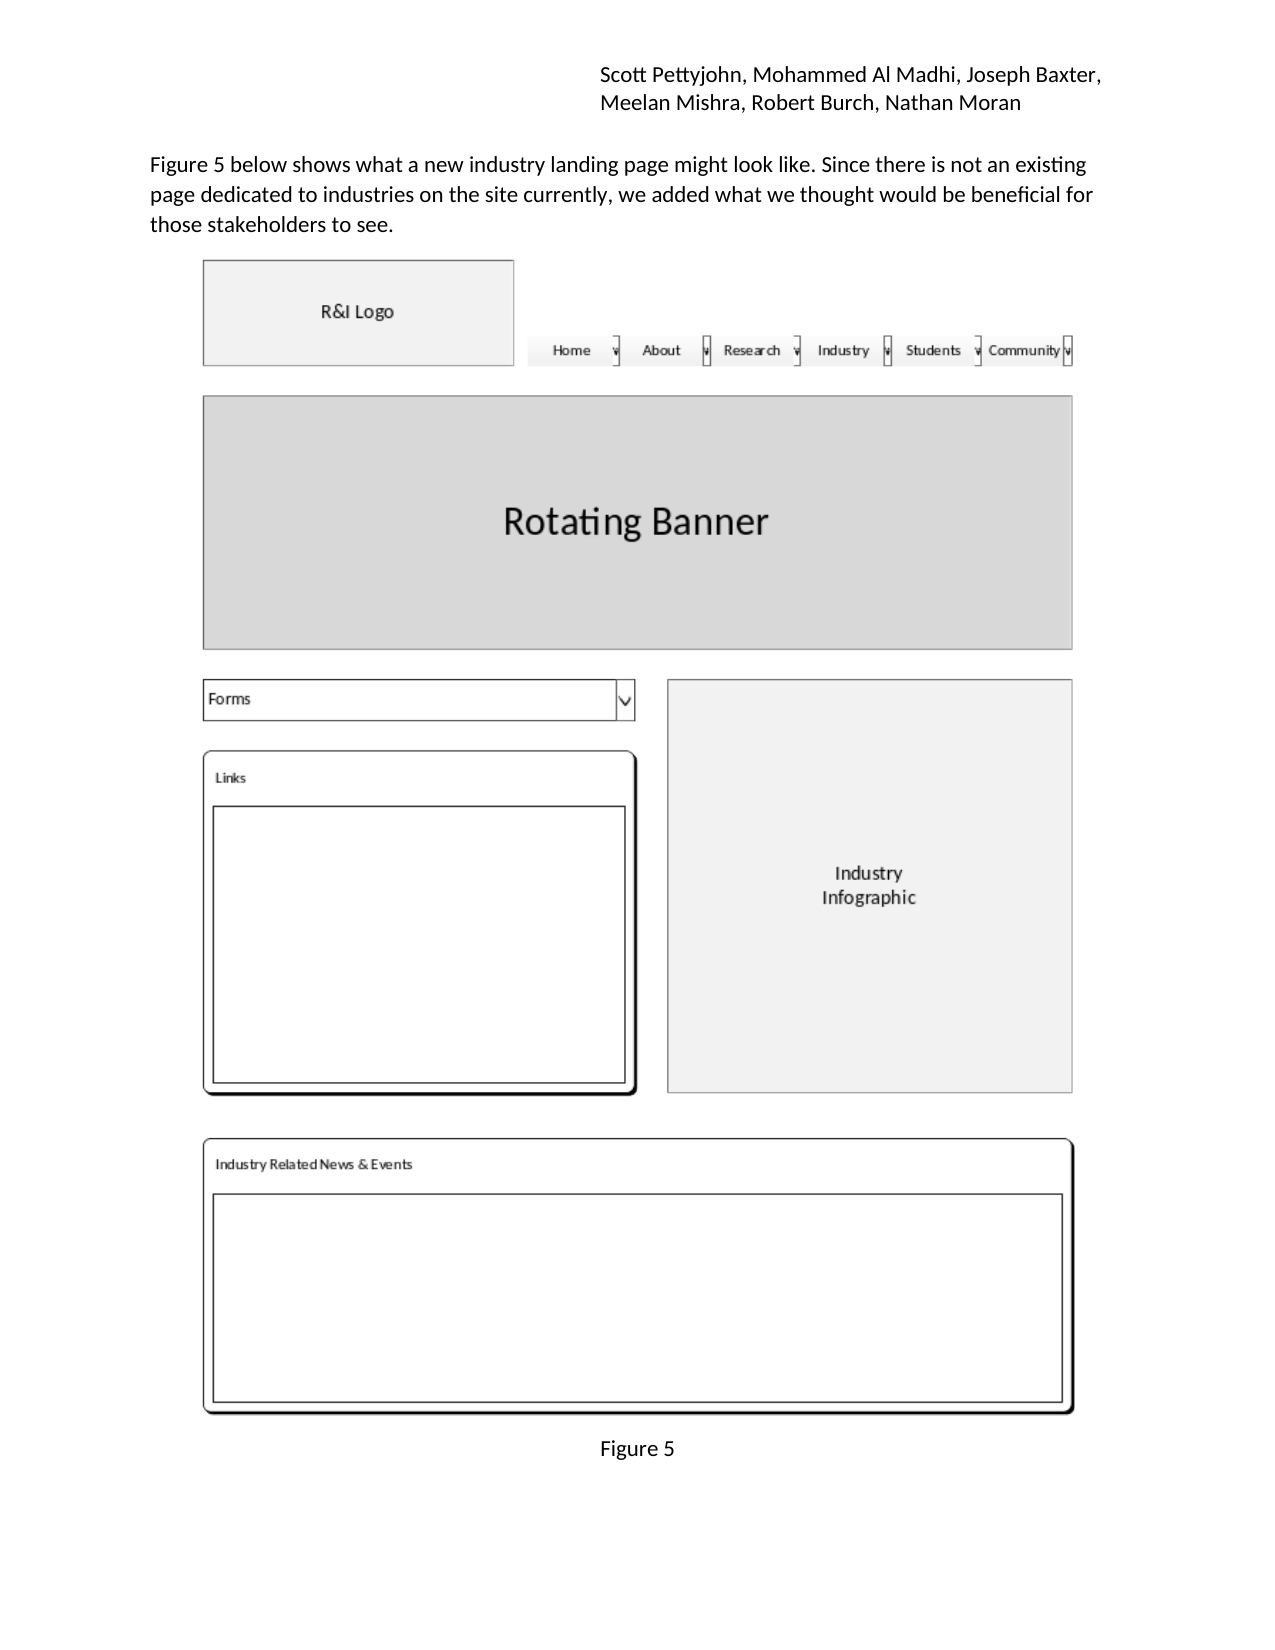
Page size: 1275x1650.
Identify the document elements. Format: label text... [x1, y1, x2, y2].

text Figure 5 below shows what a new industry landing page might look like. Since there is not an existing page dedicated to industries on the site currently, we added what we thought would be beneficial for those stakeholders to see. [150, 150, 1125, 238]
text Figure 5 [150, 1434, 1125, 1462]
